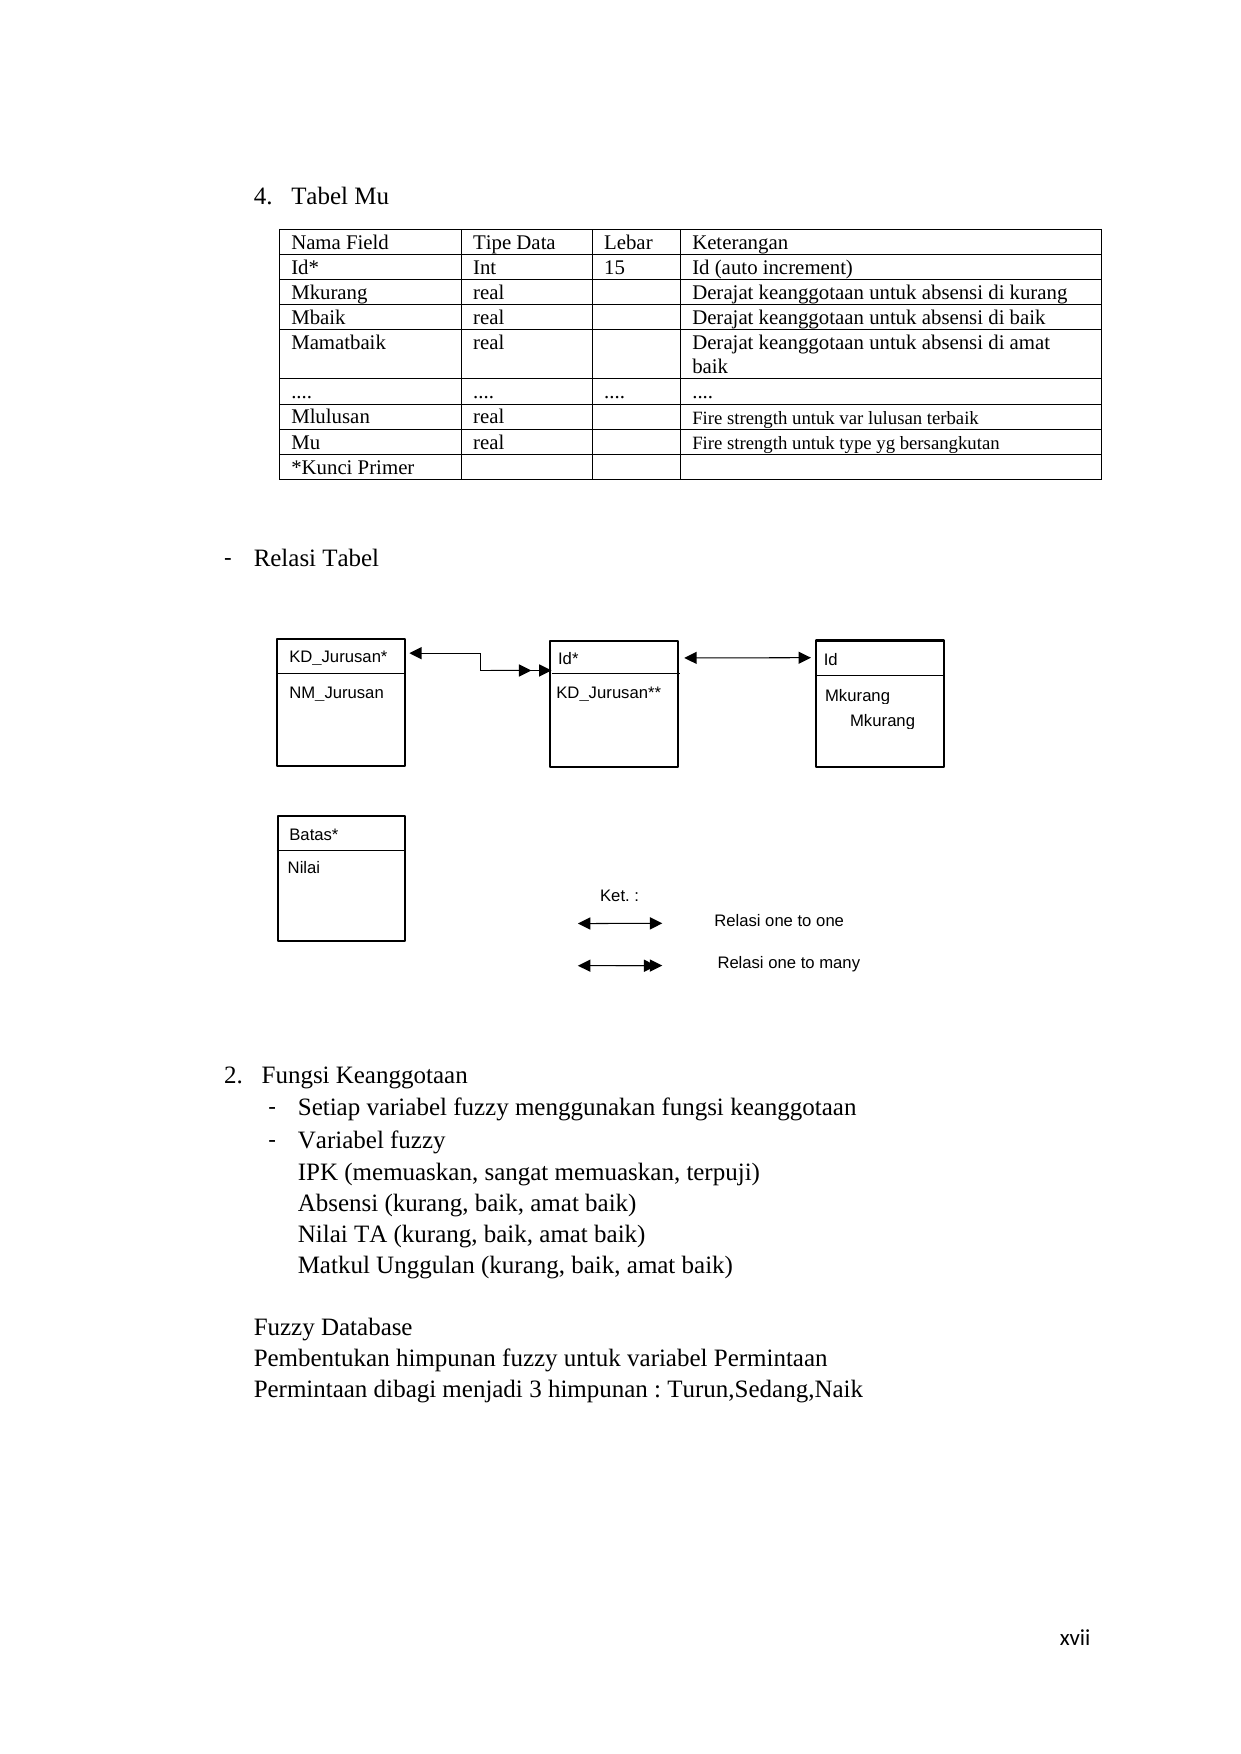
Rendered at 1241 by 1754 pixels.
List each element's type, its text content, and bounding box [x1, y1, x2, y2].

table_cell Derajat keanggotaan untuk absensi di baik [681, 305, 1101, 329]
table_cell Mkurang [280, 280, 461, 304]
table_cell [593, 305, 680, 329]
table_header Keterangan [681, 230, 1101, 254]
table_cell Mlulusan [280, 405, 461, 428]
table_header Nama Field [280, 230, 461, 254]
table_header Lebar [593, 230, 680, 254]
table_cell [681, 455, 1101, 479]
table_cell .... [280, 379, 461, 403]
table_cell Mamatbaik [280, 330, 461, 378]
table_cell 15 [593, 255, 680, 279]
list Tabel Mu [253, 181, 1090, 210]
list Relasi Tabel [224, 542, 1090, 572]
table_cell Derajat keanggotaan untuk absensi di kurang [681, 280, 1101, 304]
table_cell [593, 455, 680, 479]
table_cell .... [681, 379, 1101, 403]
table_header Tipe Data [462, 230, 592, 254]
list Fuzzy Database [253, 1312, 1090, 1341]
table_cell [593, 330, 680, 378]
table_cell Id* [280, 255, 461, 279]
table_cell Mbaik [280, 305, 461, 329]
table_cell [462, 455, 592, 479]
table_cell real [462, 430, 592, 454]
table_cell .... [462, 379, 592, 403]
table_cell real [462, 280, 592, 304]
table_cell Fire strength untuk var lulusan terbaik [681, 405, 1101, 428]
table_cell [593, 280, 680, 304]
list Pembentukan himpunan fuzzy untuk variabel Permintaan [253, 1343, 1090, 1372]
table_cell Derajat keanggotaan untuk absensi di amat baik [681, 330, 1101, 378]
list Nilai TA (kurang, baik, amat baik) [298, 1219, 1090, 1248]
list Setiap variabel fuzzy menggunakan fungsi keanggotaan [268, 1091, 1090, 1121]
list Permintaan dibagi menjadi 3 himpunan : Turun,Sedang,Naik [253, 1374, 1090, 1403]
table_cell Id (auto increment) [681, 255, 1101, 279]
table_cell real [462, 305, 592, 329]
table_cell [593, 405, 680, 428]
table_cell Mu [280, 430, 461, 454]
list Variabel fuzzy [268, 1124, 1090, 1154]
list Absensi (kurang, baik, amat baik) [298, 1188, 1090, 1217]
list Fungsi Keanggotaan [224, 1060, 1090, 1089]
list Matkul Unggulan (kurang, baik, amat baik) [298, 1250, 1090, 1279]
table_cell [593, 430, 680, 454]
table_cell *Kunci Primer [280, 455, 461, 479]
table_cell real [462, 330, 592, 378]
table_cell Fire strength untuk type yg bersangkutan [681, 430, 1101, 454]
table_cell .... [593, 379, 680, 403]
table_cell real [462, 405, 592, 428]
list IPK (memuaskan, sangat memuaskan, terpuji) [298, 1157, 1090, 1186]
table_cell Int [462, 255, 592, 279]
